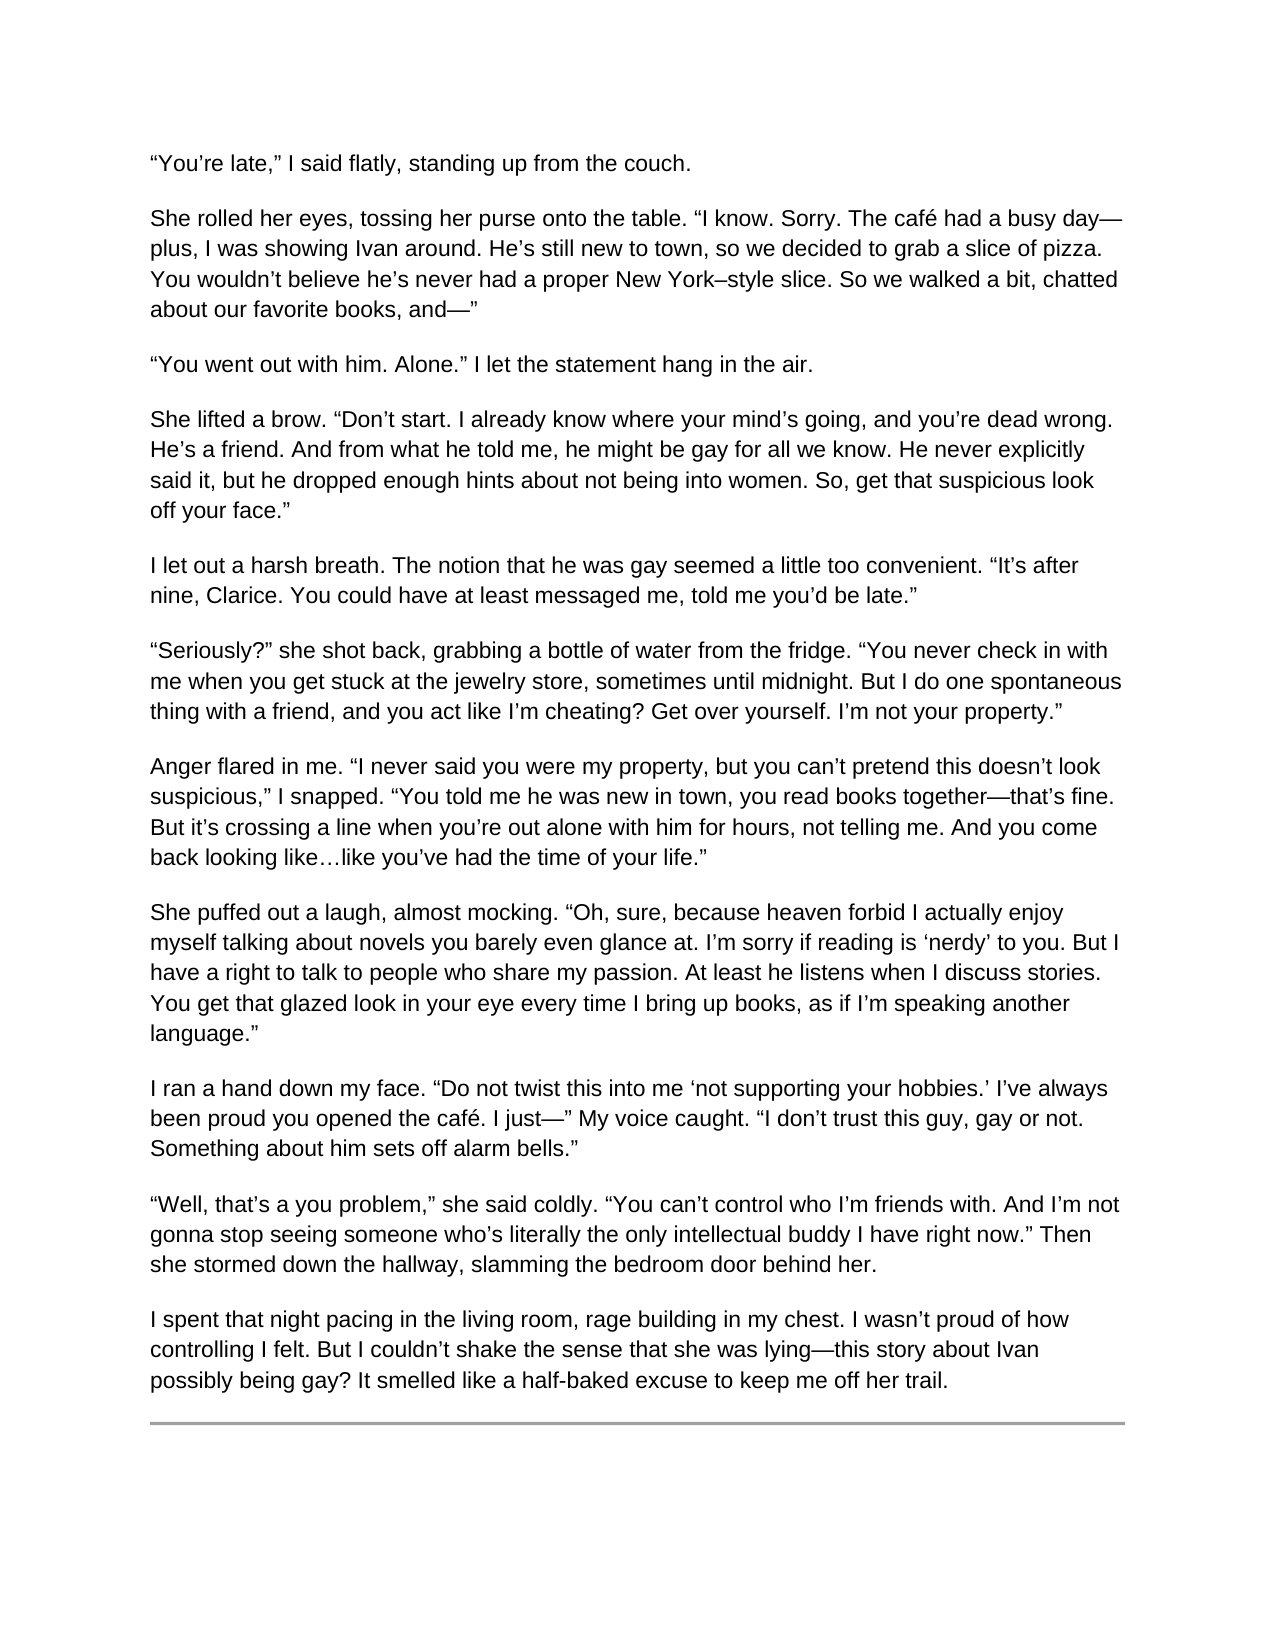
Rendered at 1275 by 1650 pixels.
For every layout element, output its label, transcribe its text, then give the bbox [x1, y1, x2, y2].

text I let out a harsh breath. The notion that he was gay seemed a little too convenient. “It’s after nine, Clarice. You could have at least messaged me, told me you’d be late.” [150, 552, 1125, 609]
text “You went out with him. Alone.” I let the statement hang in the air. [150, 351, 1125, 377]
text “Well, that’s a you problem,” she said coldly. “You can’t control who I’m friends with. And I’m not gonna stop seeing someone who’s literally the only intellectual buddy I have right now.” Then she stormed down the hallway, slamming the bedroom door behind her. [150, 1191, 1125, 1277]
text I spent that night pacing in the living room, rage building in my chest. I wasn’t proud of how controlling I felt. But I couldn’t shake the sense that she was lying—this story about Ivan possibly being gay? It smelled like a half-baked excuse to keep me off her trail. [150, 1306, 1125, 1393]
text She lifted a brow. “Don’t start. I already know where your mind’s going, and you’re dead wrong. He’s a friend. And from what he told me, he might be gay for all we know. He never explicitly said it, but he dropped enough hints about not being into women. So, get that suspicious look off your face.” [150, 406, 1125, 523]
text Anger flared in me. “I never said you were my property, but you can’t pretend this doesn’t look suspicious,” I snapped. “You told me he was new in town, you read books together—that’s fine. But it’s crossing a line when you’re out alone with him for hours, not telling me. And you come back looking like…like you’ve had the time of your life.” [150, 753, 1125, 870]
text “You’re late,” I said flatly, standing up from the couch. [150, 150, 1125, 176]
text I ran a hand down my face. “Do not twist this into me ‘not supporting your hobbies.’ I’ve always been proud you opened the café. I just—” My voice caught. “I don’t trust this guy, gay or not. Something about him sets off alarm bells.” [150, 1075, 1125, 1162]
text She rolled her eyes, tossing her purse onto the table. “I know. Sorry. The café had a busy day—plus, I was showing Ivan around. He’s still new to town, so we decided to grab a slice of pizza. You wouldn’t believe he’s never had a proper New York–style slice. So we walked a bit, chatted about our favorite books, and—” [150, 205, 1125, 322]
text “Seriously?” she shot back, grabbing a bottle of water from the fridge. “You never check in with me when you get stuck at the jewelry store, sometimes until midnight. But I do one spontaneous thing with a friend, and you act like I’m cheating? Get over yourself. I’m not your property.” [150, 637, 1125, 724]
text She puffed out a laugh, almost mocking. “Oh, sure, because heaven forbid I actually enjoy myself talking about novels you barely even glance at. I’m sorry if reading is ‘nerdy’ to you. But I have a right to talk to people who share my passion. At least he listens when I discuss stories. You get that glazed look in your eye every time I bring up books, as if I’m speaking another language.” [150, 899, 1125, 1046]
